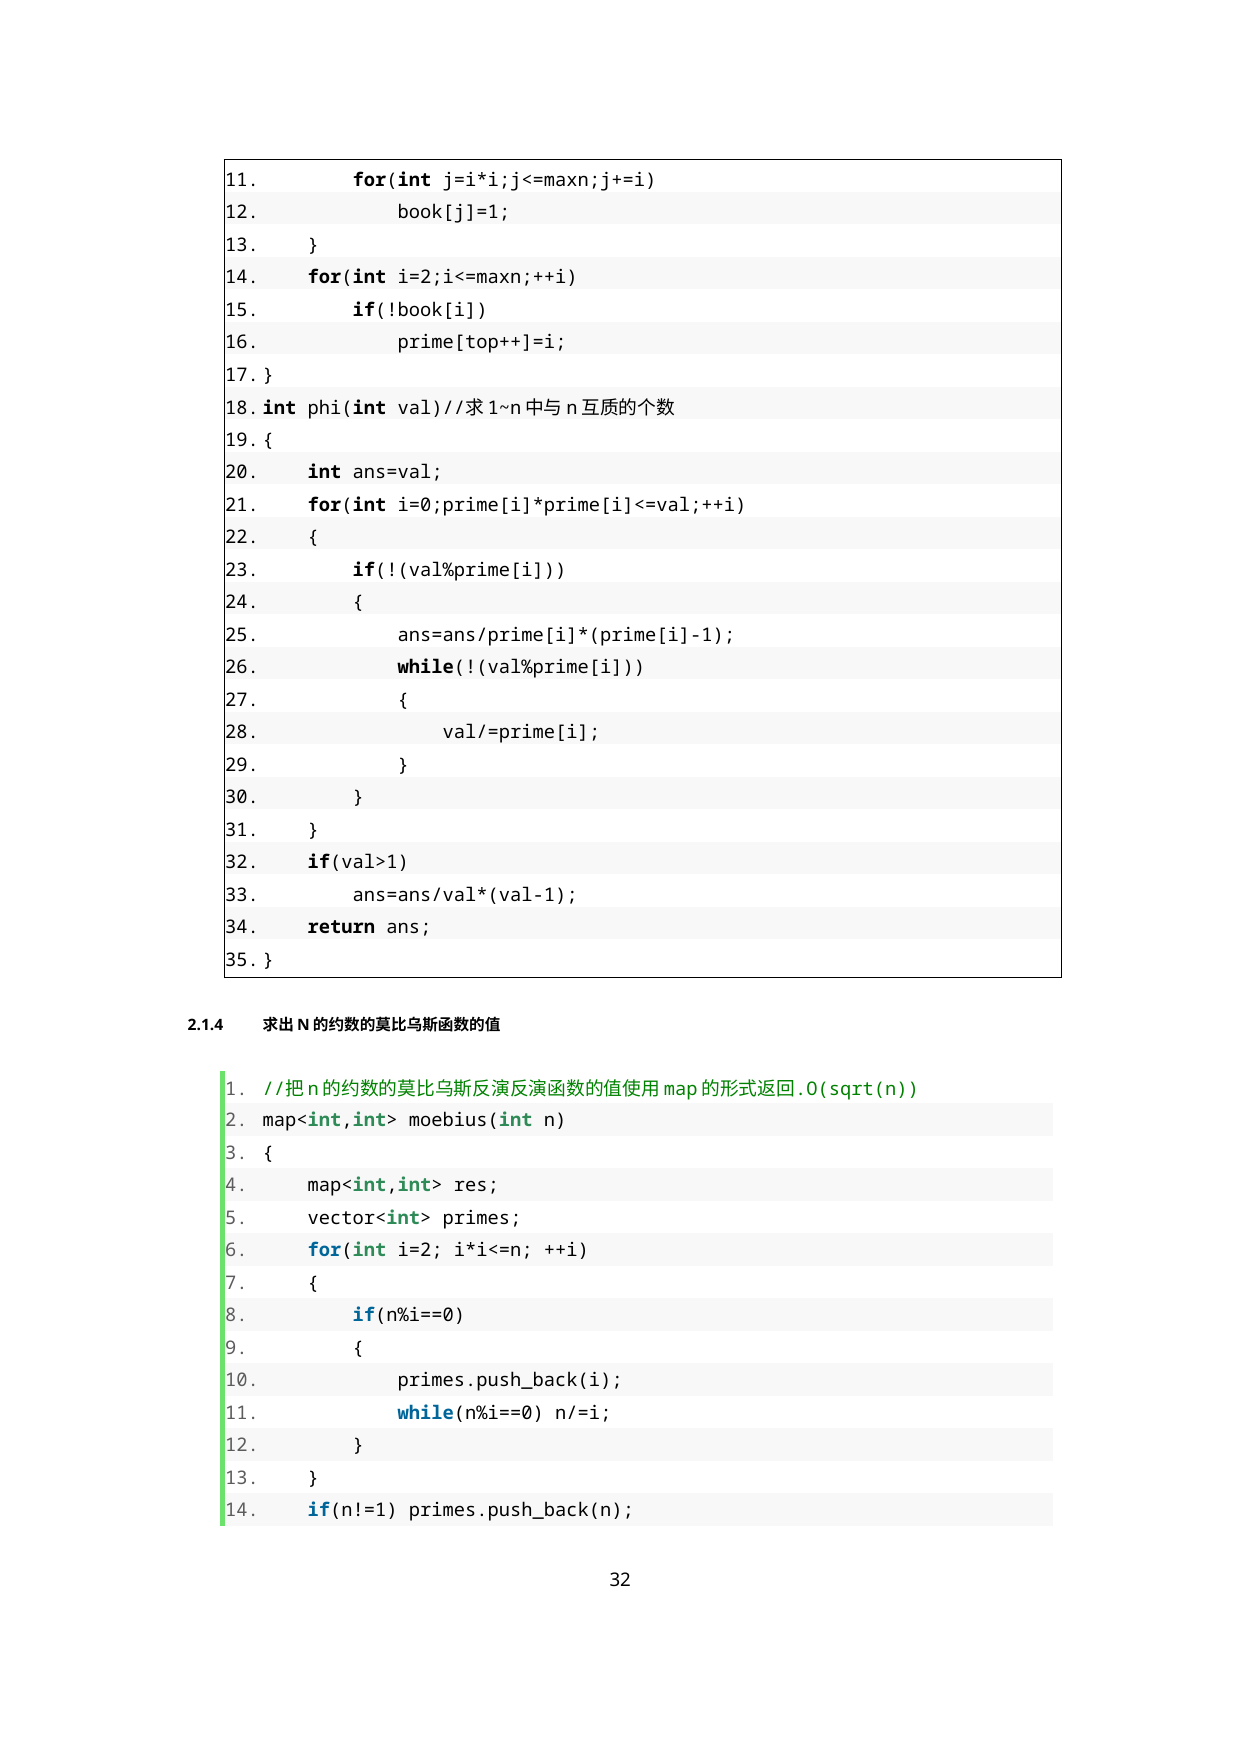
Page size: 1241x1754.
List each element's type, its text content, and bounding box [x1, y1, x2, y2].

list return ans; [225, 907, 1061, 939]
list } [225, 354, 1061, 387]
list } [225, 744, 1061, 777]
list } [225, 939, 1061, 977]
list val/=prime[i]; [225, 712, 1061, 744]
list } [225, 1461, 1053, 1493]
list //把n的约数的莫比乌斯反演反演函数的值使用map的形式返回.O(sqrt(n)) [225, 1071, 1053, 1103]
list prime[top++]=i; [225, 322, 1061, 354]
list { [225, 419, 1061, 452]
list } [225, 777, 1061, 809]
list book[j]=1; [225, 192, 1061, 224]
list } [225, 1428, 1053, 1461]
list primes.push_back(i); [225, 1363, 1053, 1396]
list ans=ans/val*(val-1); [225, 874, 1061, 907]
list { [225, 517, 1061, 549]
list map<int,int> res; [225, 1168, 1053, 1201]
list { [225, 679, 1061, 712]
list if(!(val%prime[i])) [225, 549, 1061, 582]
list if(n%i==0) [225, 1298, 1053, 1331]
list for(int i=2;i<=maxn;++i) [225, 257, 1061, 289]
list while(n%i==0) n/=i; [225, 1396, 1053, 1428]
list map<int,int> moebius(int n) [225, 1103, 1053, 1136]
list if(!book[i]) [225, 289, 1061, 322]
list for(int i=2; i*i<=n; ++i) [225, 1233, 1053, 1266]
list vector<int> primes; [225, 1201, 1053, 1233]
list if(val>1) [225, 842, 1061, 874]
list } [225, 224, 1061, 257]
list for(int i=0;prime[i]*prime[i]<=val;++i) [225, 484, 1061, 517]
list if(n!=1) primes.push_back(n); [225, 1493, 1053, 1526]
list { [225, 1136, 1053, 1168]
list } [225, 809, 1061, 842]
list while(!(val%prime[i])) [225, 647, 1061, 679]
list { [225, 1266, 1053, 1298]
list int phi(int val)//求1~n中与n互质的个数 [225, 387, 1061, 419]
list int ans=val; [225, 452, 1061, 484]
list { [225, 582, 1061, 614]
list ans=ans/prime[i]*(prime[i]-1); [225, 614, 1061, 647]
subtitle 求出N的约数的莫比乌斯函数的值 [187, 1007, 1053, 1040]
list { [225, 1331, 1053, 1363]
list for(int j=i*i;j<=maxn;j+=i) [225, 160, 1061, 192]
